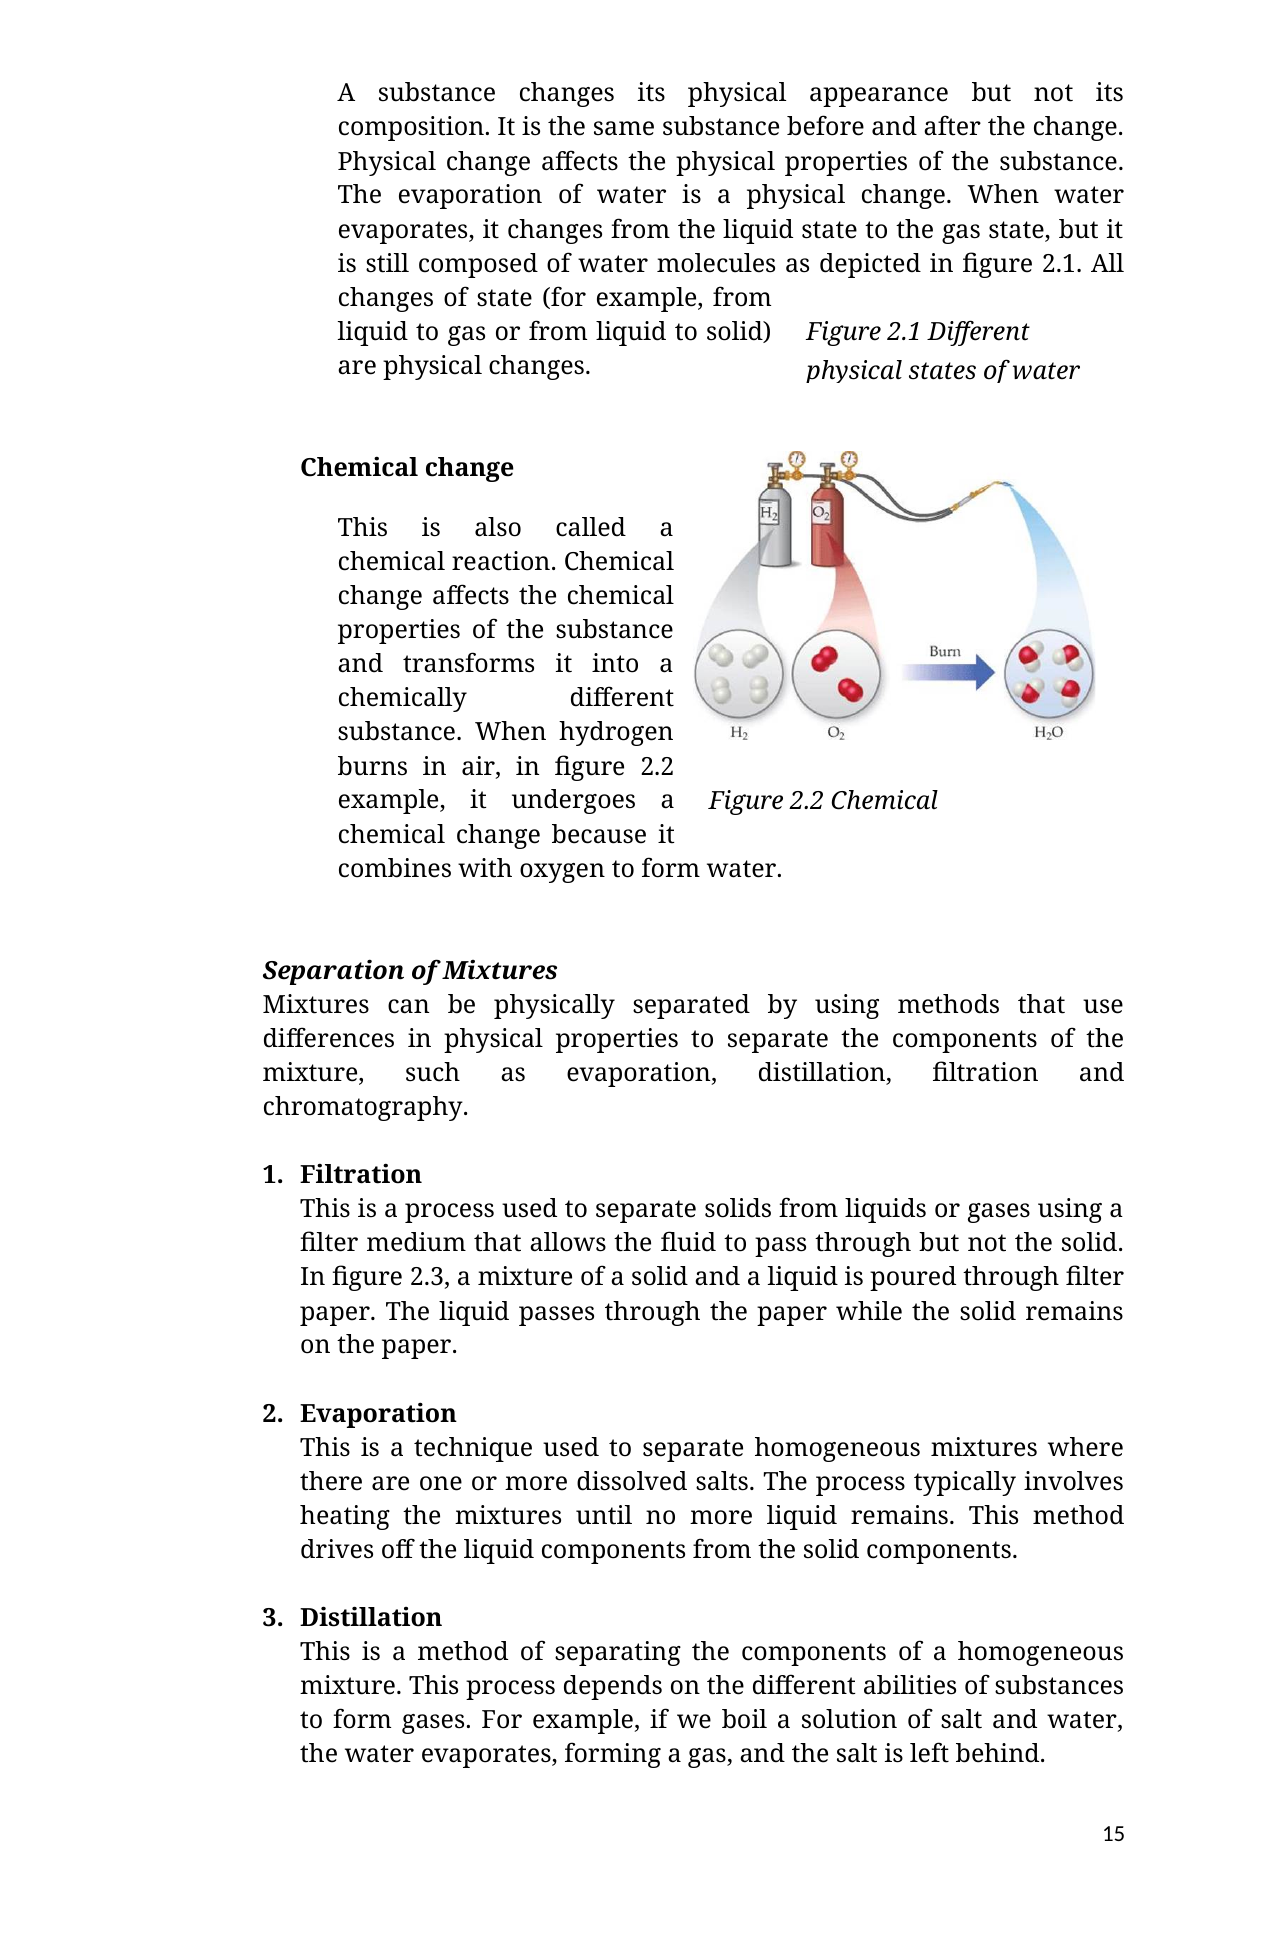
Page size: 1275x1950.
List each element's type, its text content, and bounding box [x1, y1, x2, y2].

list Distillation [262, 1600, 1125, 1634]
list A substance changes its physical appearance but not its composition. It is the same substance before and after the change. Physical change affects the physical properties of the substance. The evaporation of water is a physical change. When water evaporates, it changes from the liquid state to the gas state, but it is still composed of water molecules as depicted in figure 2.1. All changes of state (for example, from liquid to gas or from liquid to solid) are physical changes. [337, 75, 1125, 382]
text Chemical change [225, 450, 1125, 484]
list Mixtures can be physically separated by using methods that use differences in physical properties to separate the components of the mixture, such as evaporation, distillation, filtration and chromatography. [262, 987, 1125, 1123]
picture [692, 451, 1096, 740]
list This is a process used to separate solids from liquids or gases using a filter medium that allows the fluid to pass through but not the solid. In figure 2.3, a mixture of a solid and a liquid is poured through filter paper. The liquid passes through the paper while the solid remains on the paper. [300, 1191, 1125, 1361]
list Evaporation [262, 1395, 1125, 1429]
list This is a method of separating the components of a homogeneous mixture. This process depends on the different abilities of substances to form gases. For example, if we boil a solution of salt and water, the water evaporates, forming a gas, and the salt is left behind. [300, 1634, 1125, 1770]
list Filtration [262, 1157, 1125, 1191]
list This is a technique used to separate homogeneous mixtures where there are one or more dissolved salts. The process typically involves heating the mixtures until no more liquid remains. This method drives off the liquid components from the solid components. [300, 1429, 1125, 1566]
list This is also called a chemical reaction. Chemical change affects the chemical properties of the substance and transforms it into a chemically different substance. When hydrogen burns in air, in figure 2.2 example, it undergoes a chemical change because it combines with oxygen to form water. [337, 510, 1125, 884]
list Separation of Mixtures [262, 952, 1125, 987]
